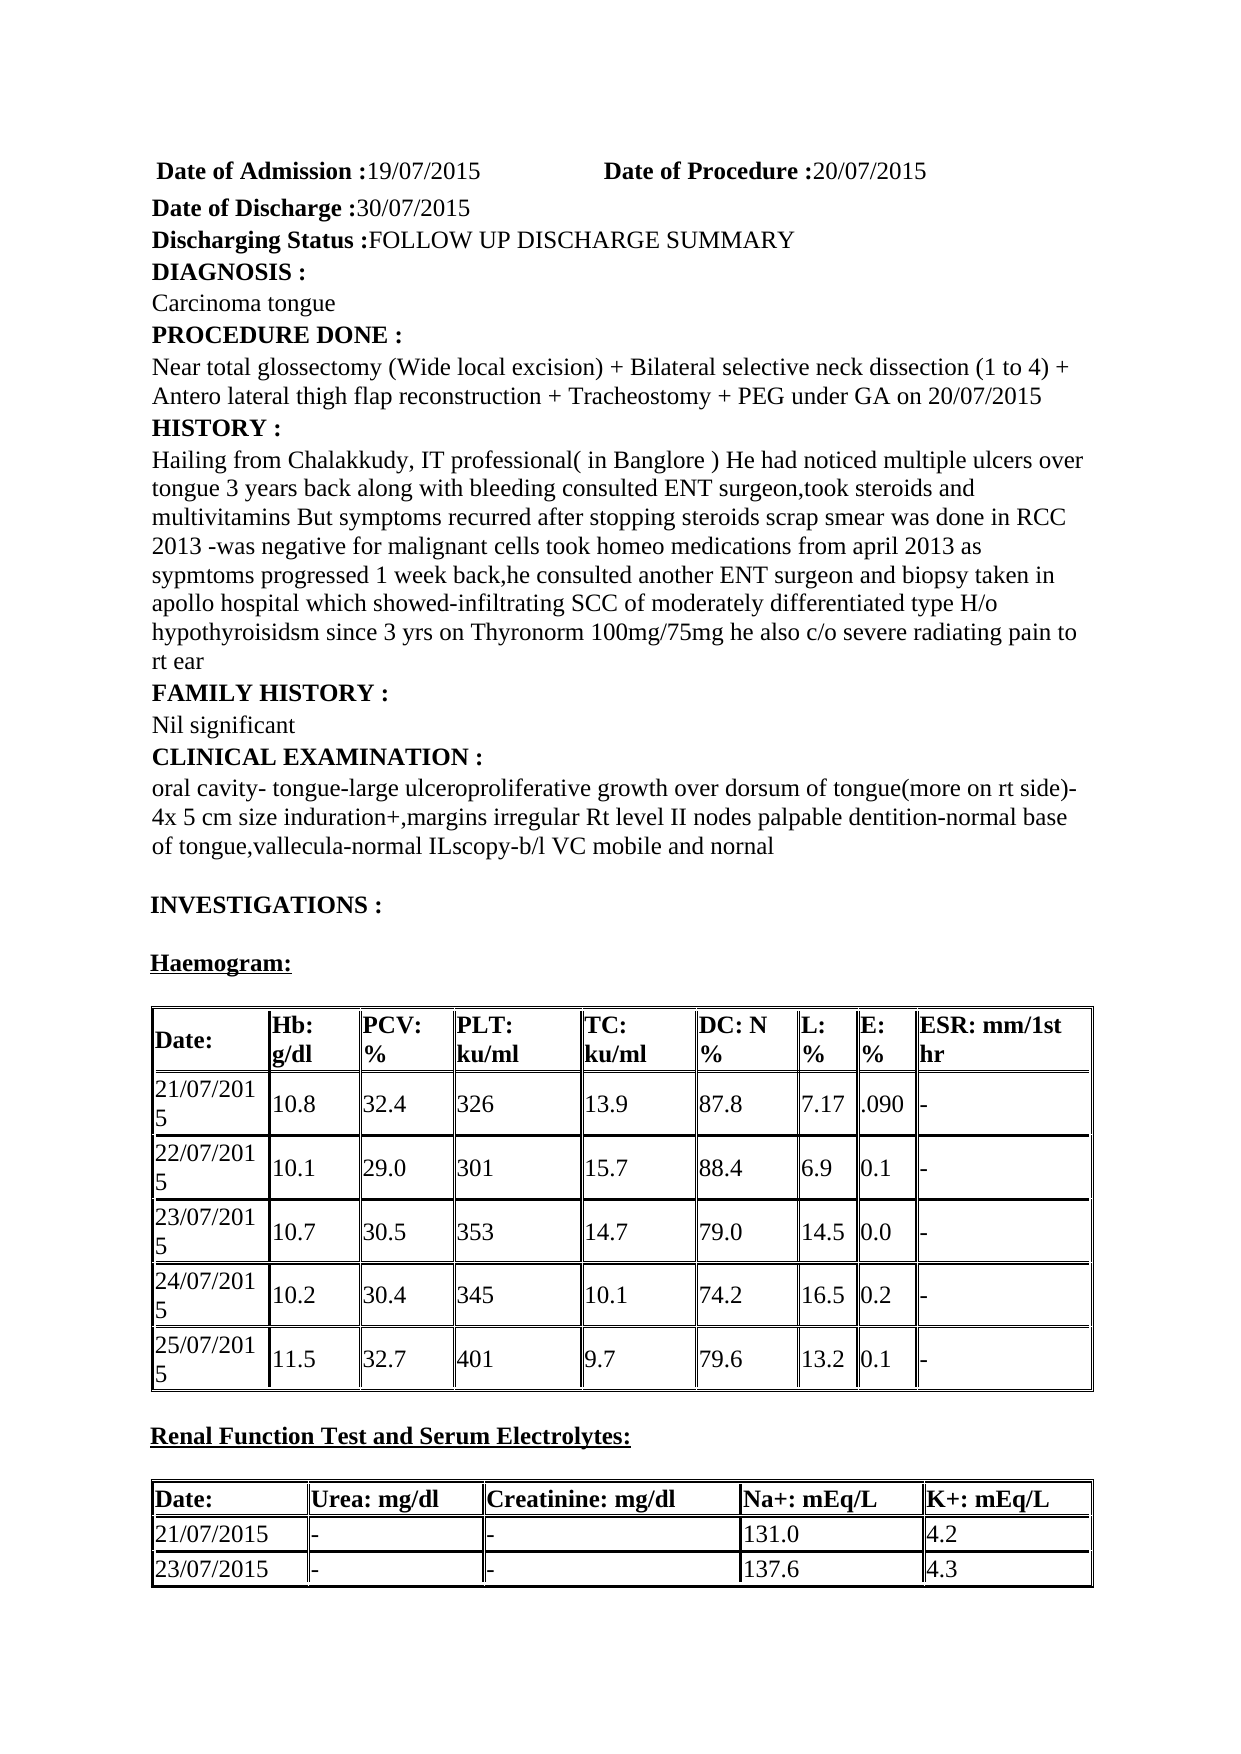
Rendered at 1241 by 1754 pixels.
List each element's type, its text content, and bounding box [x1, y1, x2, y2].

text Renal Function Test and Serum Electrolytes: [150, 1421, 1090, 1450]
table_header Date: [154, 1483, 308, 1514]
table_cell - [919, 1261, 1091, 1325]
table_cell Carcinoma tongue [150, 287, 1090, 319]
table_header Hb: g/dl [270, 1009, 360, 1070]
table_cell 24/07/2015 [154, 1261, 269, 1325]
table_cell 79.0 [698, 1201, 797, 1261]
table_cell 30.4 [362, 1265, 453, 1325]
table_cell 30.5 [362, 1201, 453, 1261]
table_cell - [917, 1325, 1091, 1389]
table_header DIAGNOSIS : [150, 255, 1090, 287]
table_header L: % [799, 1009, 858, 1070]
table_header K+: mEq/L [924, 1482, 1091, 1514]
table_cell 10.2 [271, 1265, 359, 1325]
table_cell .090 [860, 1073, 915, 1133]
table_cell oral cavity- tongue-large ulceroproliferative growth over dorsum of tongue(more on rt side)-4x 5 cm size induration+,margins irregular Rt level II nodes palpable dentition-normal base of tongue,vallecula-normal ILscopy-b/l VC mobile and nornal [150, 772, 1090, 861]
table_cell 32.4 [362, 1073, 453, 1133]
text INVESTIGATIONS : [150, 861, 1090, 919]
table_cell 23/07/2015 [152, 1198, 268, 1261]
table_cell 14.5 [800, 1201, 856, 1261]
table_header Creatinine: mg/dl [484, 1482, 741, 1514]
table_cell 14.7 [584, 1201, 695, 1261]
table_header CLINICAL EXAMINATION : [150, 740, 1090, 772]
table_cell 345 [456, 1265, 580, 1325]
table_cell 32.7 [360, 1325, 454, 1389]
table_header Discharging Status :FOLLOW UP DISCHARGE SUMMARY [150, 223, 1090, 255]
table_cell 10.1 [271, 1137, 359, 1197]
table_cell Near total glossectomy (Wide local excision) + Bilateral selective neck dissection (1 to 4) + Antero lateral thigh flap reconstruction + Tracheostomy + PEG under GA on 20/07/2015 [150, 351, 1090, 411]
table_cell 29.0 [362, 1137, 453, 1197]
table_cell 13.9 [584, 1073, 695, 1133]
table_cell 15.7 [584, 1137, 695, 1197]
text Haemogram: [150, 948, 1090, 977]
table_cell 353 [456, 1201, 580, 1261]
table_cell 11.5 [270, 1328, 360, 1389]
table_cell - [308, 1550, 484, 1584]
table_cell - [310, 1518, 482, 1549]
table_cell 10.1 [584, 1265, 695, 1325]
table_header PROCEDURE DONE : [150, 319, 1090, 351]
table_cell 74.2 [698, 1265, 797, 1325]
table_header Na+: mEq/L [741, 1483, 924, 1514]
table_cell 9.7 [582, 1328, 696, 1389]
table_cell 0.1 [858, 1328, 917, 1389]
table_header Urea: mg/dl [308, 1480, 484, 1514]
table_cell 4.3 [924, 1550, 1092, 1584]
table_cell - [919, 1070, 1091, 1133]
table_header PCV: % [360, 1007, 454, 1070]
table_cell 16.5 [800, 1265, 856, 1325]
table_cell 131.0 [742, 1518, 922, 1549]
table_cell 10.8 [271, 1073, 359, 1133]
table_cell 301 [456, 1137, 580, 1197]
table_cell - [919, 1134, 1092, 1197]
table_header FAMILY HISTORY : [150, 676, 1090, 708]
table_cell 0.1 [860, 1137, 915, 1197]
table_cell 7.17 [800, 1073, 856, 1133]
table_header Date of Discharge :30/07/2015 [150, 191, 1090, 223]
table_cell 21/07/2015 [154, 1070, 268, 1133]
table_cell 6.9 [800, 1137, 856, 1197]
table_cell 326 [456, 1073, 580, 1133]
table_cell 137.6 [741, 1553, 924, 1584]
table_cell 401 [454, 1325, 582, 1389]
table_header TC: ku/ml [582, 1009, 696, 1070]
table_cell - [919, 1198, 1092, 1261]
table_cell 79.6 [696, 1325, 798, 1389]
table_cell 4.2 [924, 1514, 1092, 1549]
table_cell 10.7 [271, 1201, 359, 1261]
table_header PLT: ku/ml [454, 1007, 582, 1070]
table_cell 23/07/2015 [152, 1550, 308, 1584]
table_cell 87.8 [698, 1073, 797, 1133]
table_header E: % [858, 1009, 917, 1070]
table_header Date: [154, 1009, 269, 1070]
table_cell 88.4 [698, 1137, 797, 1197]
table_cell 22/07/2015 [152, 1134, 268, 1197]
table_header Date of Admission :19/07/2015 [150, 150, 597, 191]
table_header HISTORY : [150, 411, 1090, 443]
table_header Date of Procedure :20/07/2015 [598, 150, 1043, 191]
table_header ESR: mm/1st hr [917, 1009, 1091, 1070]
table_cell 25/07/2015 [154, 1325, 269, 1389]
table_cell - [484, 1552, 741, 1584]
table_cell 0.0 [860, 1201, 915, 1261]
table_cell 0.2 [860, 1265, 915, 1325]
table_cell - [486, 1518, 739, 1549]
table_cell 21/07/2015 [152, 1514, 308, 1549]
table_cell Hailing from Chalakkudy, IT professional( in Banglore ) He had noticed multiple ulcers over tongue 3 years back along with bleeding consulted ENT surgeon,took steroids and multivitamins But symptoms recurred after stopping steroids scrap smear was done in RCC 2013 -was negative for malignant cells took homeo medications from april 2013 as sypmtoms progressed 1 week back,he consulted another ENT surgeon and biopsy taken in apollo hospital which showed-infiltrating SCC of moderately differentiated type H/o hypothyroisidsm since 3 yrs on Thyronorm 100mg/75mg he also c/o severe radiating pain to rt ear [150, 443, 1090, 676]
table_header DC: N % [696, 1007, 798, 1070]
table_cell 13.2 [799, 1328, 858, 1389]
table_cell Nil significant [150, 708, 1090, 740]
